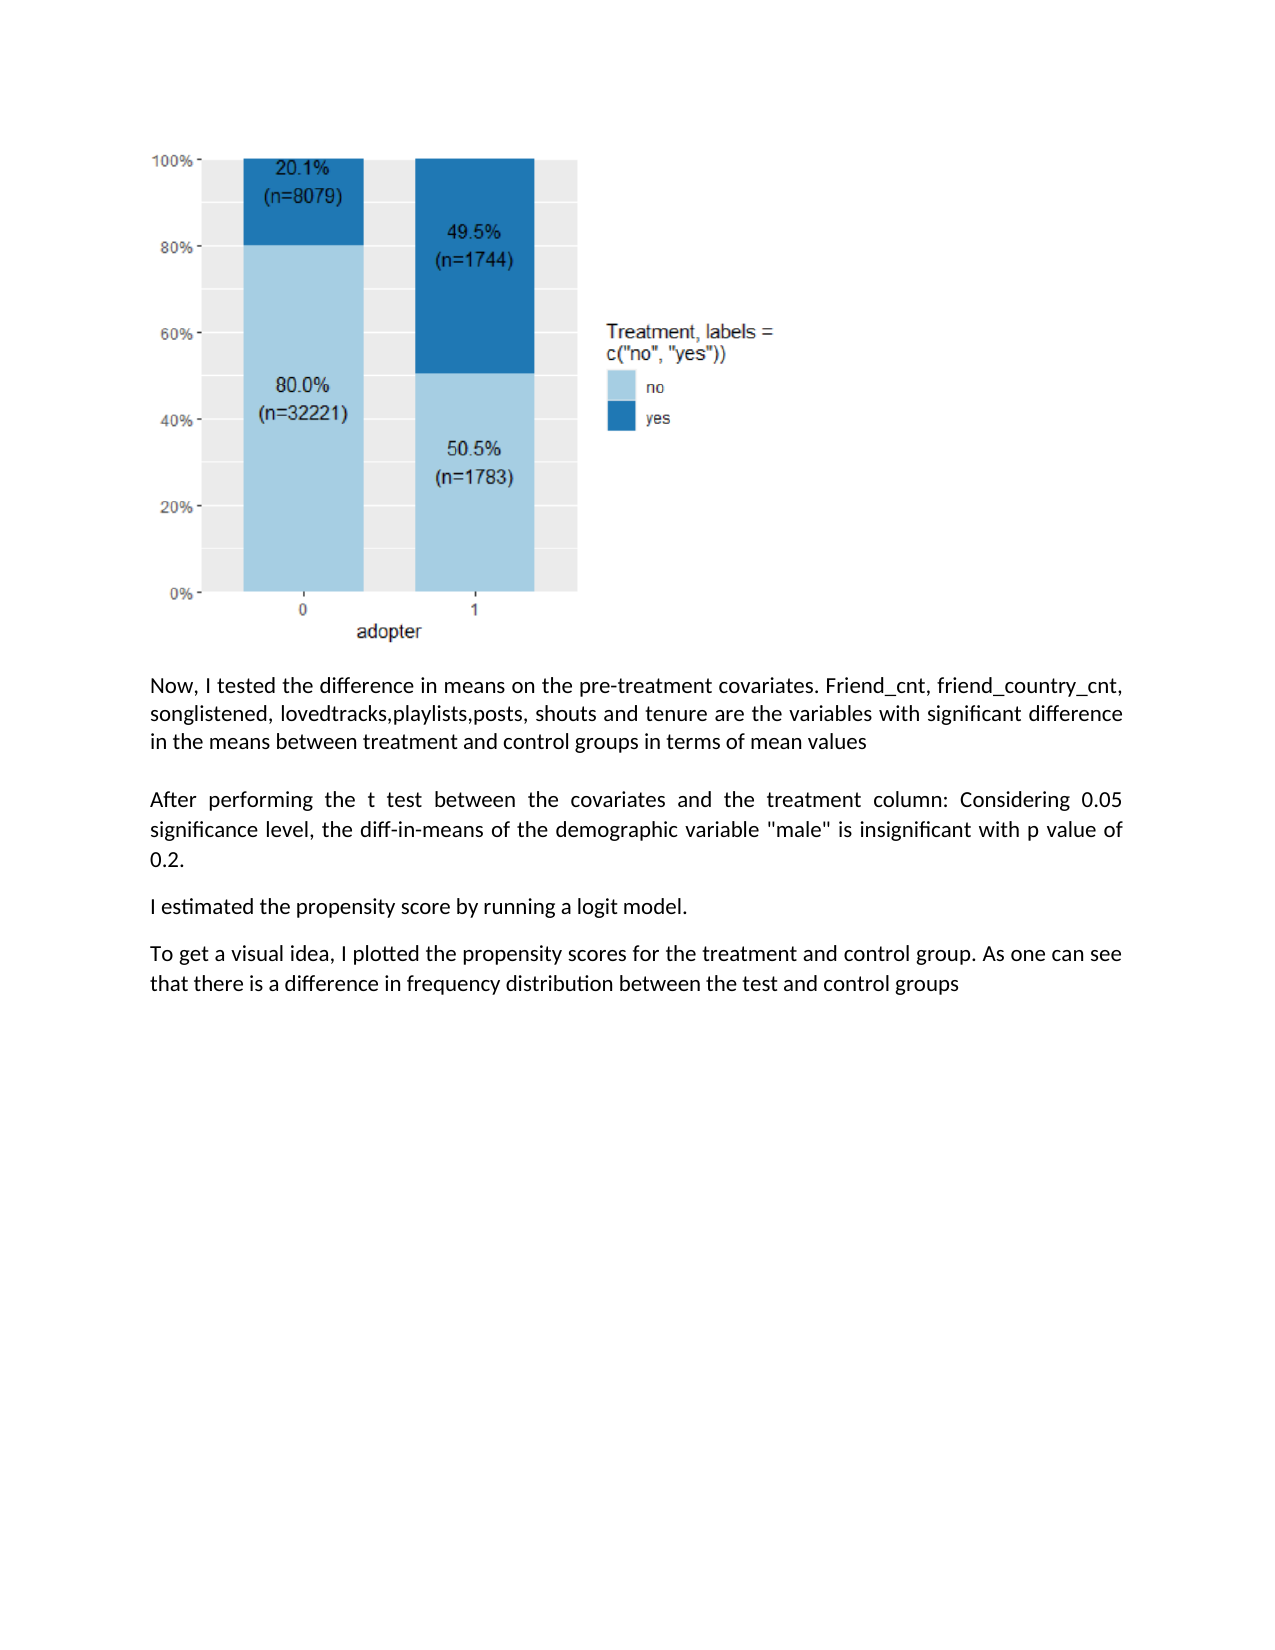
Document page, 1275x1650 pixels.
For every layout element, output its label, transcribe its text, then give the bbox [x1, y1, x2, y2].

text To get a visual idea, I plotted the propensity scores for the treatment and control group. As one can see that there is a difference in frequency distribution between the test and control groups [150, 939, 1125, 997]
text After performing the t test between the covariates and the treatment column: Considering 0.05 significance level, the diff-in-means of the demographic variable "male" is insignificant with p value of 0.2. [150, 785, 1125, 873]
picture [150, 150, 777, 643]
text I estimated the propensity score by running a logit model. [150, 892, 1125, 920]
text Now, I tested the difference in means on the pre-treatment covariates. Friend_cnt, friend_country_cnt, songlistened, lovedtracks,playlists,posts, shouts and tenure are the variables with significant difference in the means between treatment and control groups in terms of mean values [150, 671, 1125, 756]
